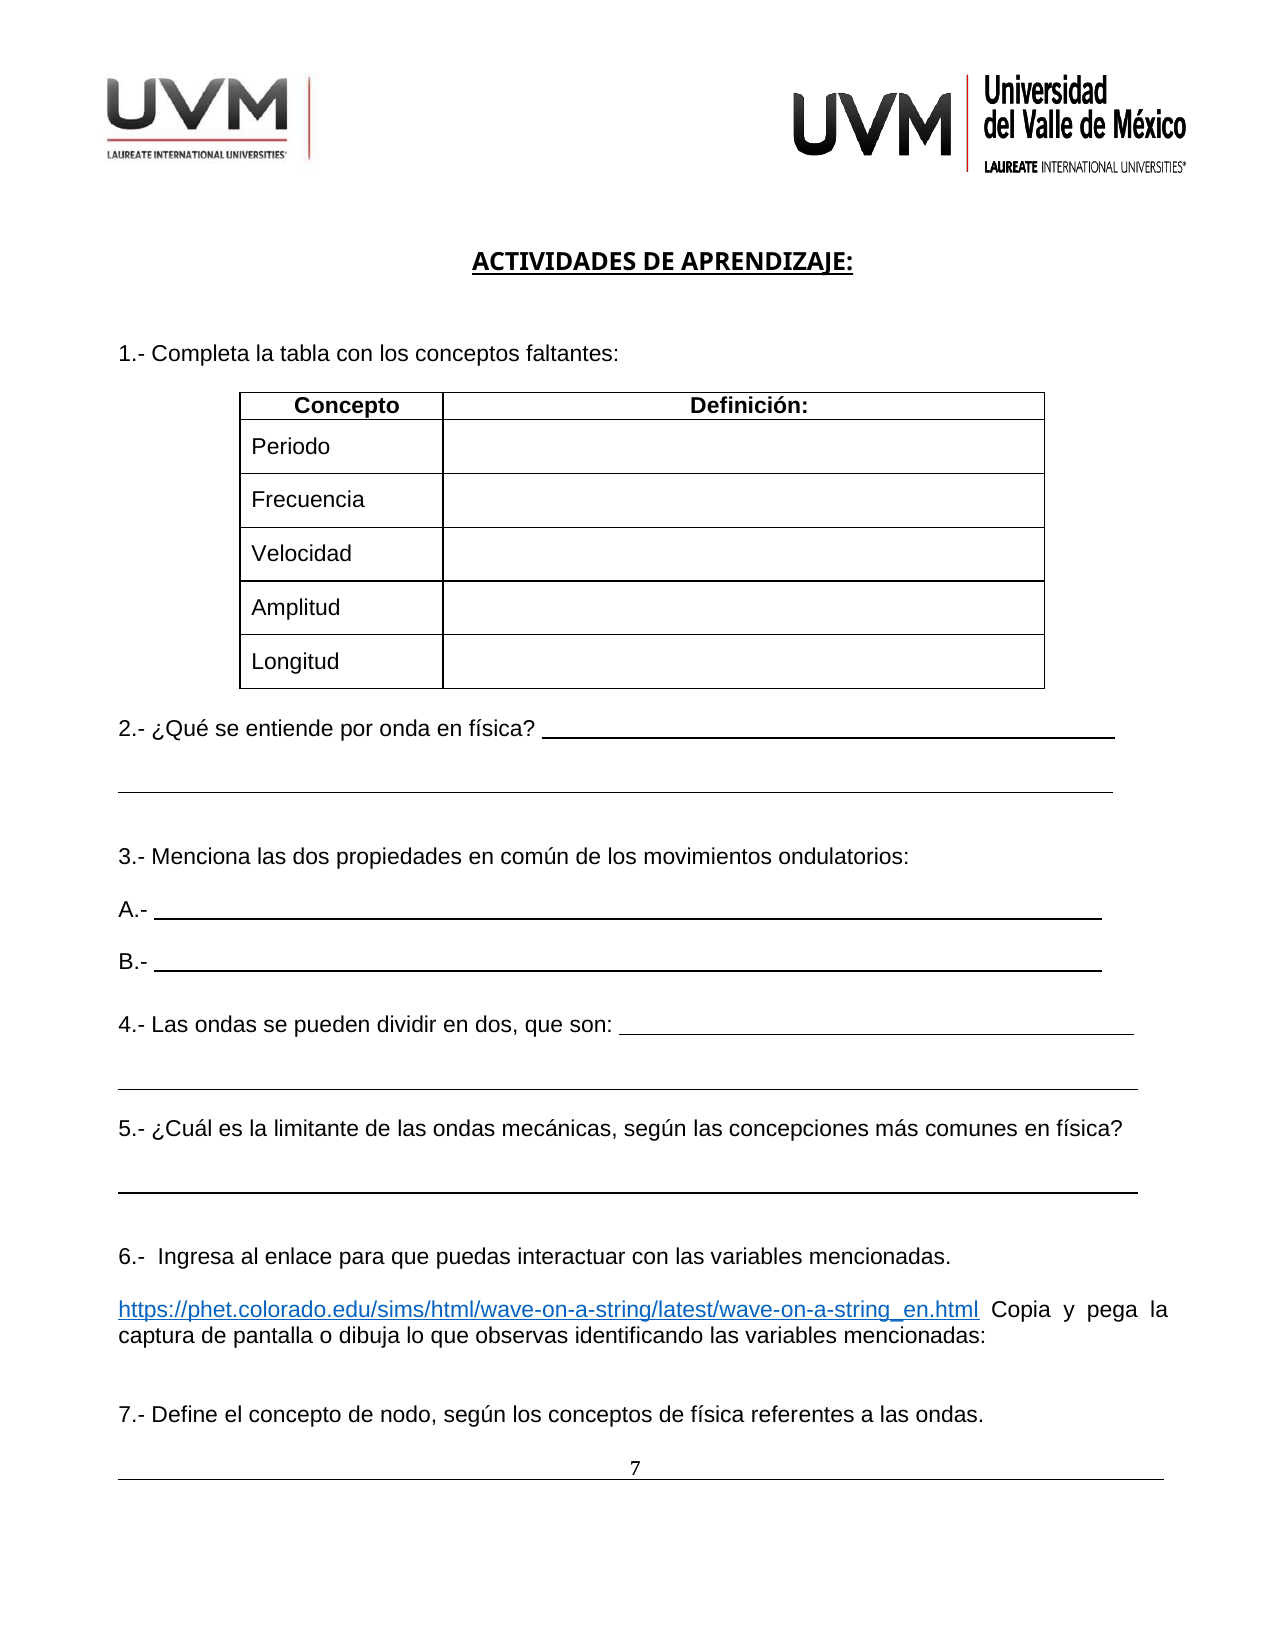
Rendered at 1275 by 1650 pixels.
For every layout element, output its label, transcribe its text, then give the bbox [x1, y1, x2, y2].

text ACTIVIDADES DE APRENDIZAJE: [118, 243, 1201, 278]
table_header Concepto [241, 393, 442, 419]
table_header Definición: [444, 393, 1044, 419]
table_cell [444, 474, 1044, 527]
text 3.- Menciona las dos propiedades en común de los movimientos ondulatorios: [118, 843, 1206, 869]
text 5.- ¿Cuál es la limitante de las ondas mecánicas, según las concepciones más comunes en física? [118, 1115, 1206, 1140]
table_cell Velocidad [241, 528, 442, 580]
text 2.- ¿Qué se entiende por onda en física? [118, 715, 1206, 740]
text A.- [118, 896, 1206, 921]
text 6.- Ingresa al enlace para que puedas interactuar con las variables mencionadas. [118, 1243, 1206, 1269]
text 7.- Define el concepto de nodo, según los conceptos de física referentes a las ondas. [118, 1401, 1206, 1426]
table_cell [444, 528, 1044, 580]
text B.- [118, 948, 1206, 974]
picture [89, 59, 321, 177]
text 1.- Completa la tabla con los conceptos faltantes: [118, 340, 1206, 365]
table_cell Amplitud [241, 582, 442, 634]
text 4.- Las ondas se pueden dividir en dos, que son: [118, 1011, 1206, 1036]
table_cell [444, 635, 1044, 688]
table_cell Longitud [241, 635, 442, 688]
table_cell Frecuencia [241, 474, 442, 527]
text https://phet.colorado.edu/sims/html/wave-on-a-string/latest/wave-on-a-string_en.html Copia y pega la captura de pantalla o dibuja lo que observas identificando las variables mencionadas: [118, 1296, 1171, 1349]
table_cell Periodo [241, 420, 442, 473]
table_cell [444, 420, 1044, 473]
picture [784, 60, 1195, 186]
table_cell [444, 582, 1044, 634]
